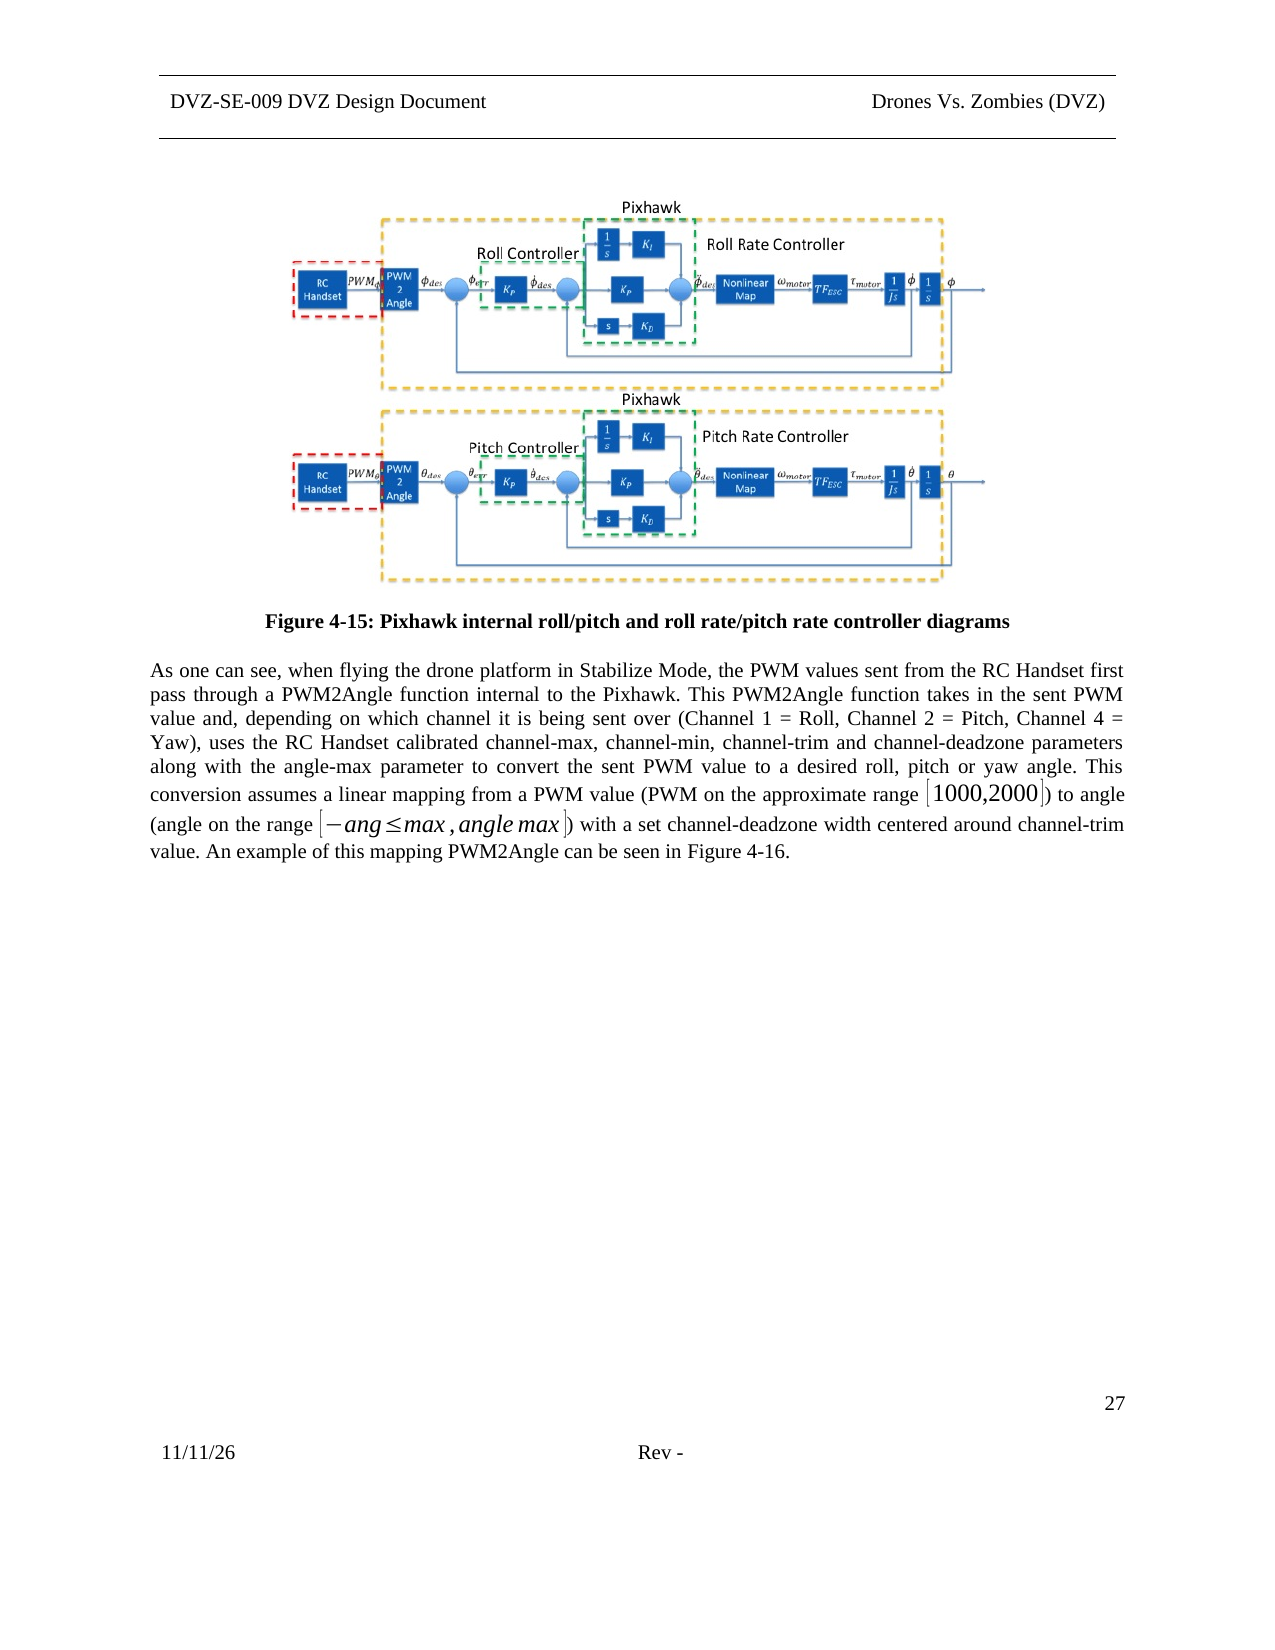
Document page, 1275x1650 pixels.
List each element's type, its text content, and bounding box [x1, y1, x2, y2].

picture [289, 187, 986, 597]
